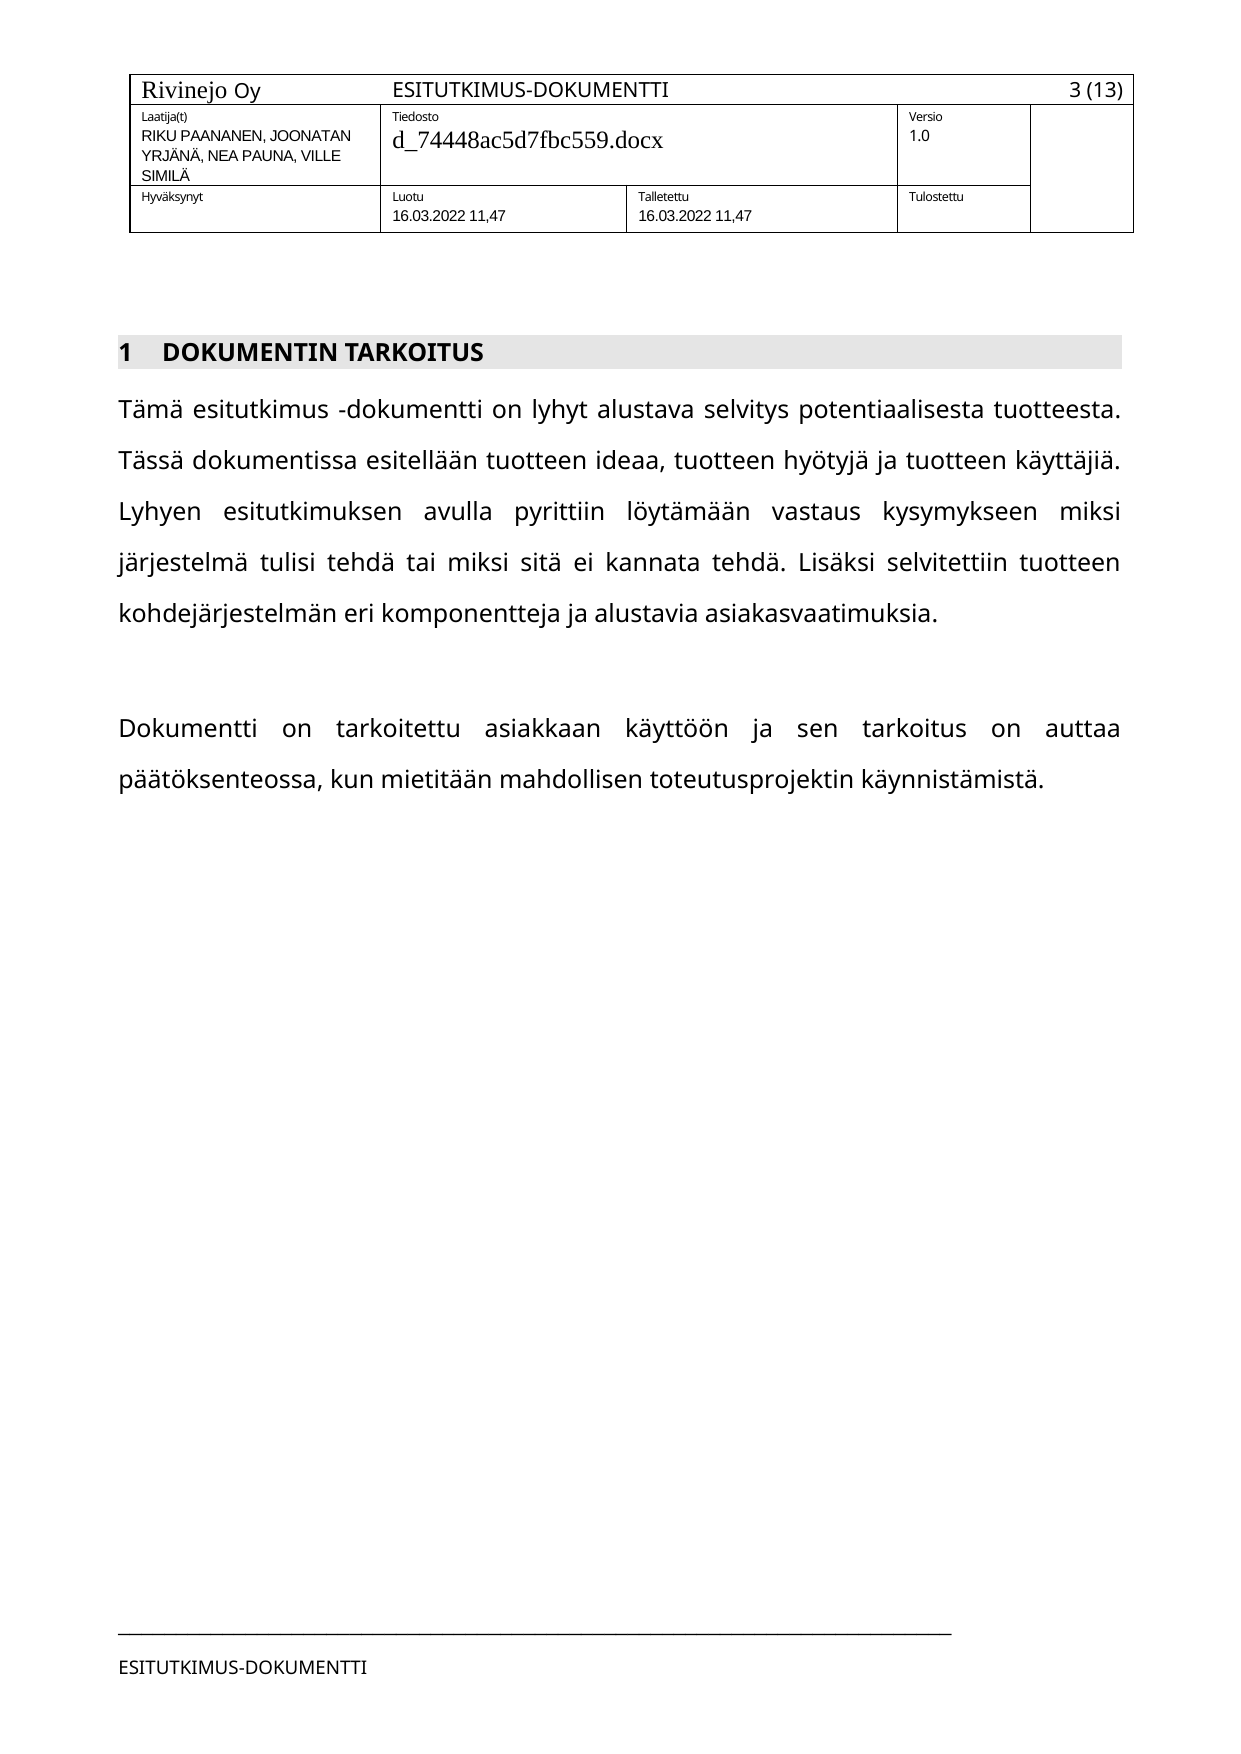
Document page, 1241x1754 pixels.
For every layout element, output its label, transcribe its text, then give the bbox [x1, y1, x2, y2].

text Dokumentti on tarkoitettu asiakkaan käyttöön ja sen tarkoitus on auttaa päätöksenteossa, kun mietitään mahdollisen toteutusprojektin käynnistämistä. [118, 711, 1122, 796]
text Tämä esitutkimus -dokumentti on lyhyt alustava selvitys potentiaalisesta tuotteesta. Tässä dokumentissa esitellään tuotteen ideaa, tuotteen hyötyjä ja tuotteen käyttäjiä. Lyhyen esitutkimuksen avulla pyrittiin löytämään vastaus kysymykseen miksi järjestelmä tulisi tehdä tai miksi sitä ei kannata tehdä. Lisäksi selvitettiin tuotteen kohdejärjestelmän eri komponentteja ja alustavia asiakasvaatimuksia. [118, 392, 1122, 630]
subtitle DOKUMENTIN TARKOITUS [118, 335, 1122, 369]
